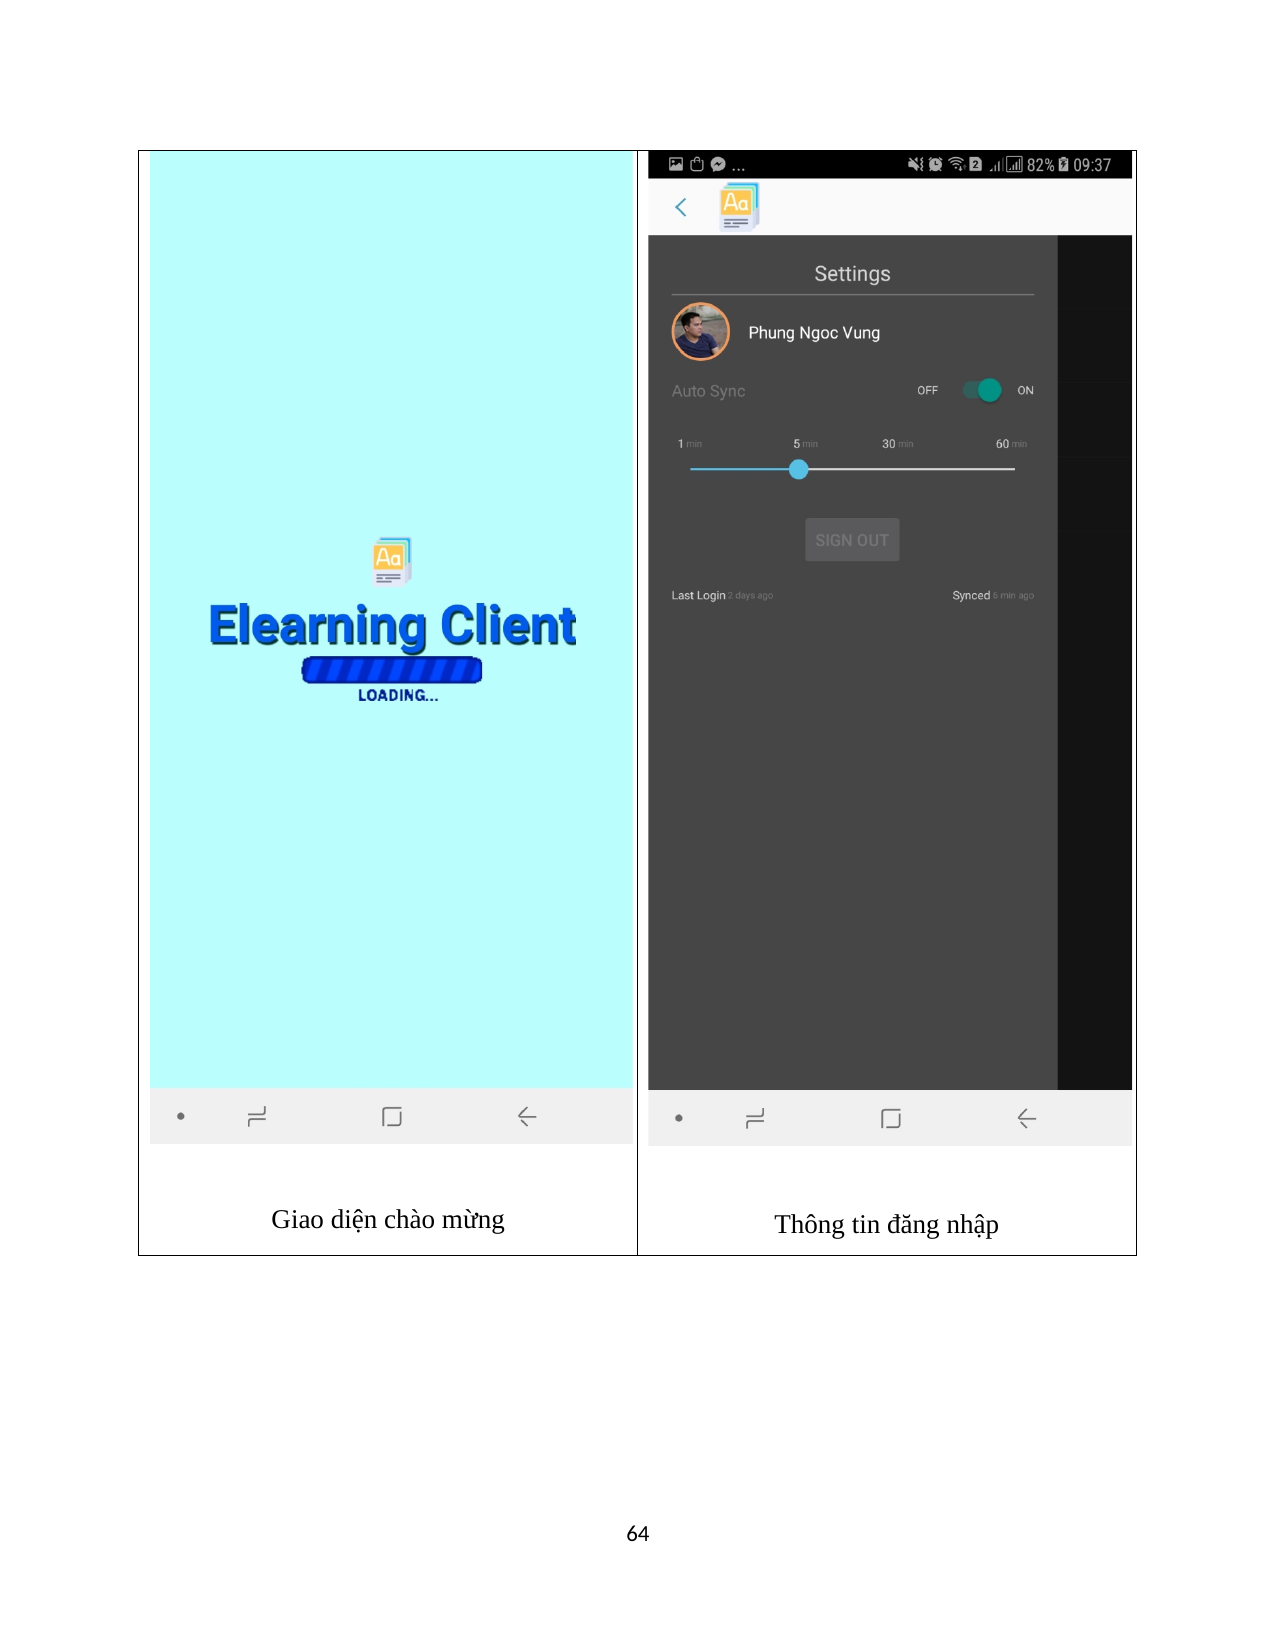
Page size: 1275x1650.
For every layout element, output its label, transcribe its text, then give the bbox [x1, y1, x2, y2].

table_header Giao diện chào mừng [139, 151, 637, 1255]
picture [150, 151, 633, 1144]
table_header Thông tin đăng nhập [638, 151, 1136, 1255]
picture [648, 151, 1133, 1146]
